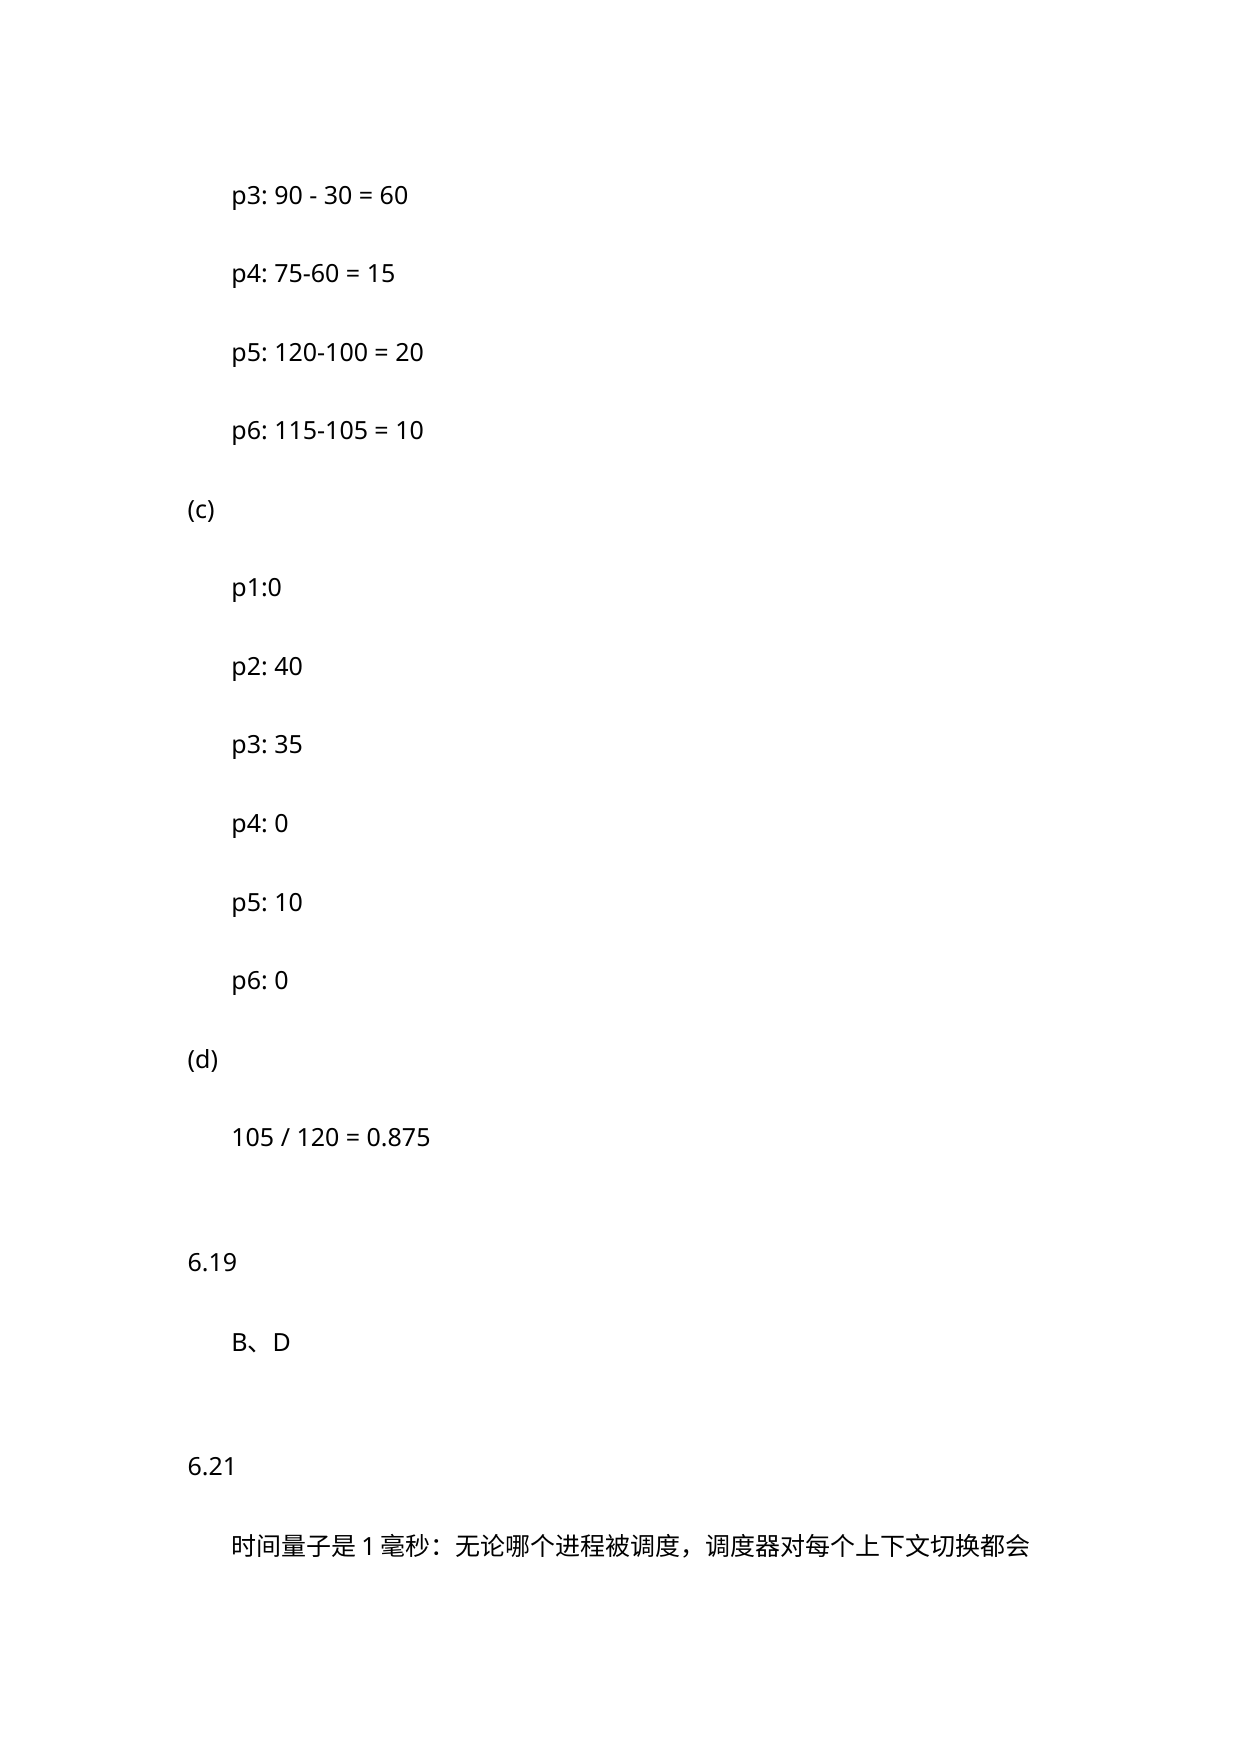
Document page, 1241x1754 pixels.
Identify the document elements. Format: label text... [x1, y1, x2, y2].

text p1:0 [187, 555, 1053, 620]
text B、D [187, 1308, 1053, 1373]
text p5: 10 [187, 869, 1053, 934]
text p6: 0 [187, 947, 1053, 1012]
text p3: 35 [187, 712, 1053, 777]
text p4: 75-60 = 15 [187, 241, 1053, 306]
text p6: 115-105 = 10 [187, 398, 1053, 463]
text 6.19 [187, 1229, 1053, 1294]
text p2: 40 [187, 633, 1053, 698]
text (c) [187, 476, 1053, 541]
text p4: 0 [187, 790, 1053, 855]
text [187, 1512, 1053, 1577]
text 6.21 [187, 1433, 1053, 1498]
text p5: 120-100 = 20 [187, 319, 1053, 384]
text p3: 90 - 30 = 60 [187, 162, 1053, 227]
text 105 / 120 = 0.875 [187, 1104, 1053, 1169]
text (d) [187, 1026, 1053, 1091]
